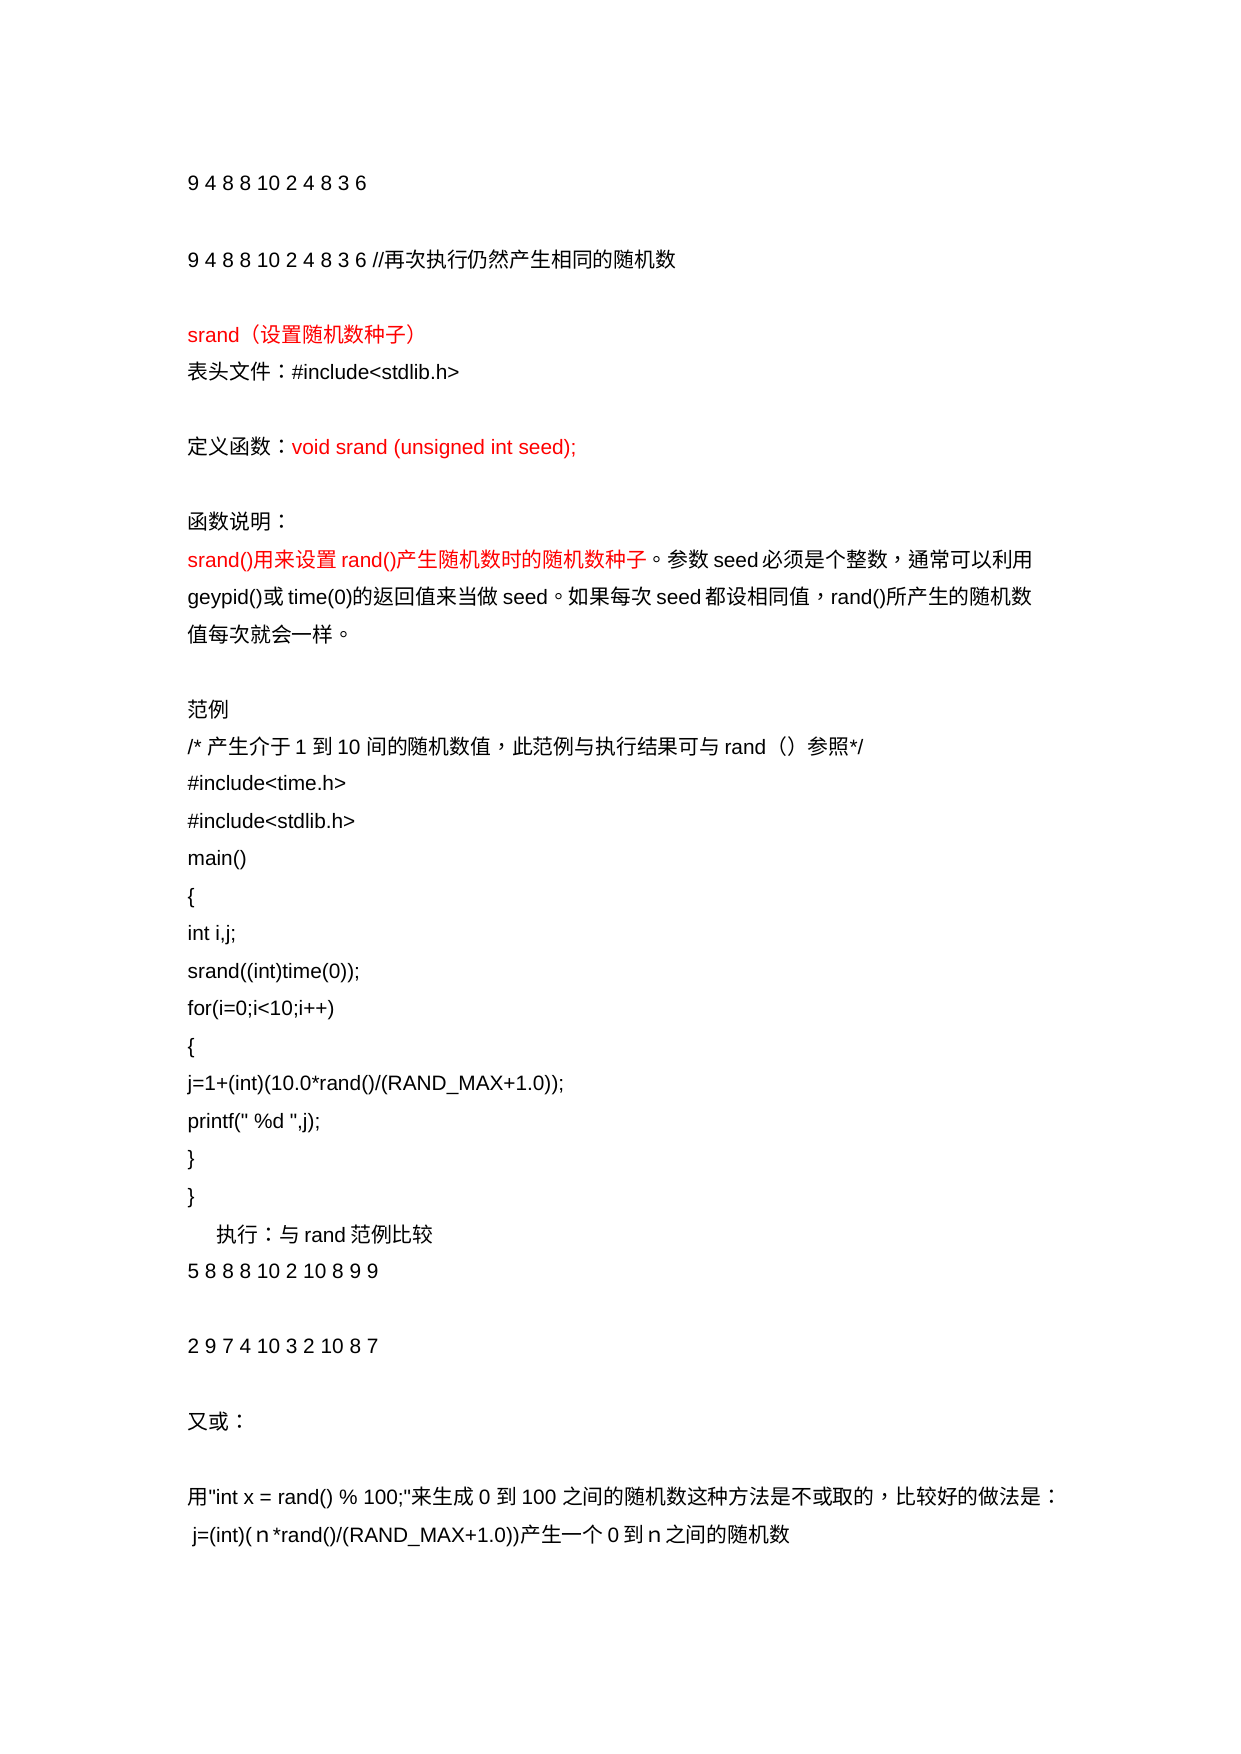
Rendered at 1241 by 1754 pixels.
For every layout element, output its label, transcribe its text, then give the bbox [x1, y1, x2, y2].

text 表头文件：#include<stdlib.h> [187, 352, 1053, 389]
text 范例 [187, 689, 1053, 727]
text 又或： [187, 1402, 1053, 1439]
text srand((int)time(0)); [187, 952, 1053, 989]
text main() [187, 839, 1053, 877]
text } [187, 1177, 1053, 1214]
text { [187, 877, 1053, 914]
text 5 8 8 8 10 2 10 8 9 9 [187, 1252, 1053, 1289]
text 9 4 8 8 10 2 4 8 3 6 //再次执行仍然产生相同的随机数 [187, 239, 1053, 277]
text { [187, 1027, 1053, 1064]
text 执行：与rand范例比较 [187, 1214, 1053, 1252]
text for(i=0;i<10;i++) [187, 989, 1053, 1027]
text #include<stdlib.h> [187, 802, 1053, 839]
text /* 产生介于1 到10 间的随机数值，此范例与执行结果可与rand（）参照*/ [187, 727, 1053, 764]
text 函数说明： [187, 502, 1053, 539]
text 定义函数：void srand (unsigned int seed); [187, 427, 1053, 464]
text int i,j; [187, 914, 1053, 952]
text 用"int x = rand() % 100;"来生成 0 到 100 之间的随机数这种方法是不或取的，比较好的做法是： j=(int)(ｎ*rand()/(RAND_MAX+1.0))产生一个0到ｎ之间的随机数 [187, 1477, 1053, 1552]
text #include<time.h> [187, 764, 1053, 802]
text 2 9 7 4 10 3 2 10 8 7 [187, 1327, 1053, 1364]
text 9 4 8 8 10 2 4 8 3 6 [187, 164, 1053, 202]
text srand()用来设置rand()产生随机数时的随机数种子。参数seed必须是个整数，通常可以利用geypid()或time(0)的返回值来当做seed。如果每次seed都设相同值，rand()所产生的随机数值每次就会一样。 [187, 539, 1053, 652]
text } [187, 1139, 1053, 1177]
text printf(" %d ",j); [187, 1102, 1053, 1139]
text srand（设置随机数种子） [187, 314, 1053, 352]
text j=1+(int)(10.0*rand()/(RAND_MAX+1.0)); [187, 1064, 1053, 1102]
